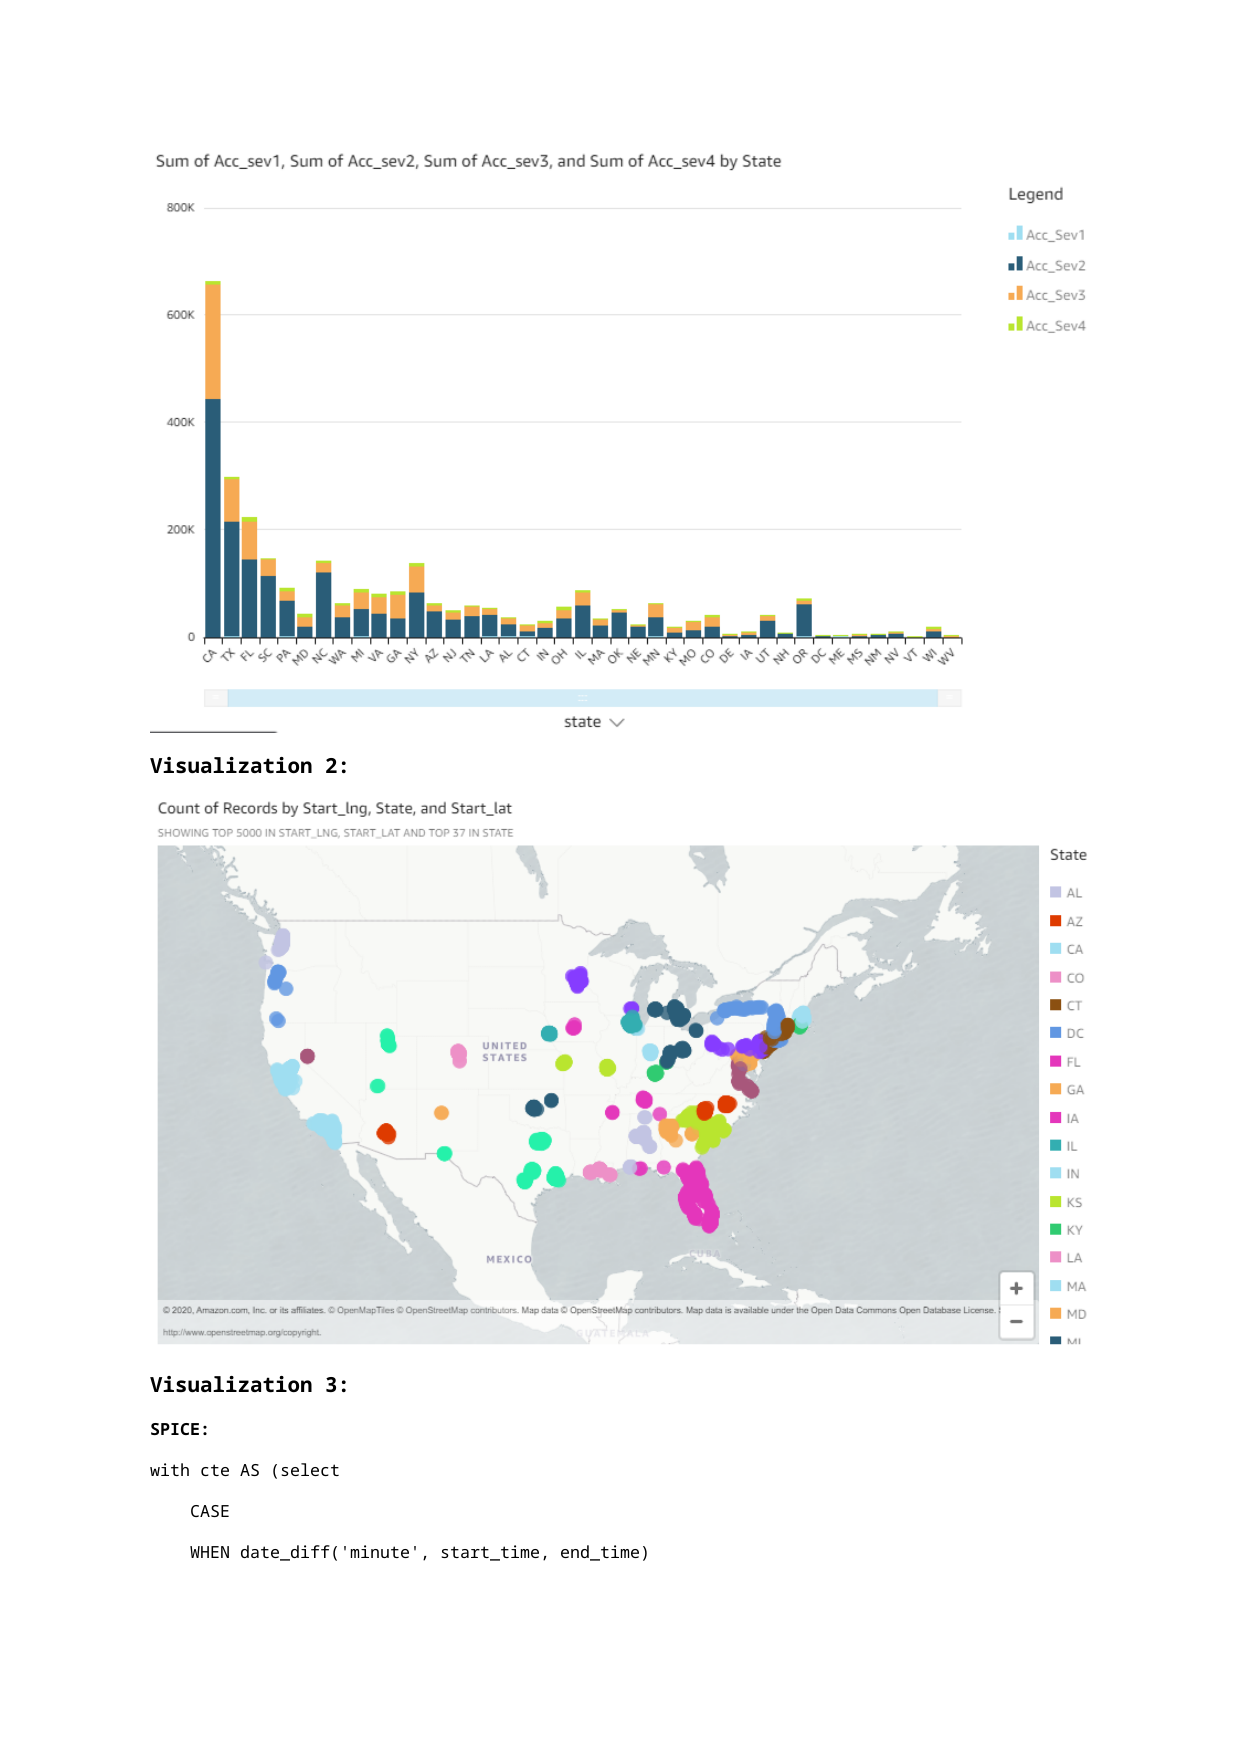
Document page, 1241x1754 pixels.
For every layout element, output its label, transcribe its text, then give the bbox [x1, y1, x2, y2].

text CASE [150, 1500, 1090, 1523]
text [150, 1541, 1090, 1564]
picture [150, 150, 1091, 733]
text SPICE: [150, 1418, 1090, 1440]
picture [150, 798, 1091, 1352]
text Visualization 2: [150, 751, 1090, 780]
text with cte AS (select [150, 1459, 1090, 1482]
text Visualization 3: [150, 1370, 1090, 1399]
